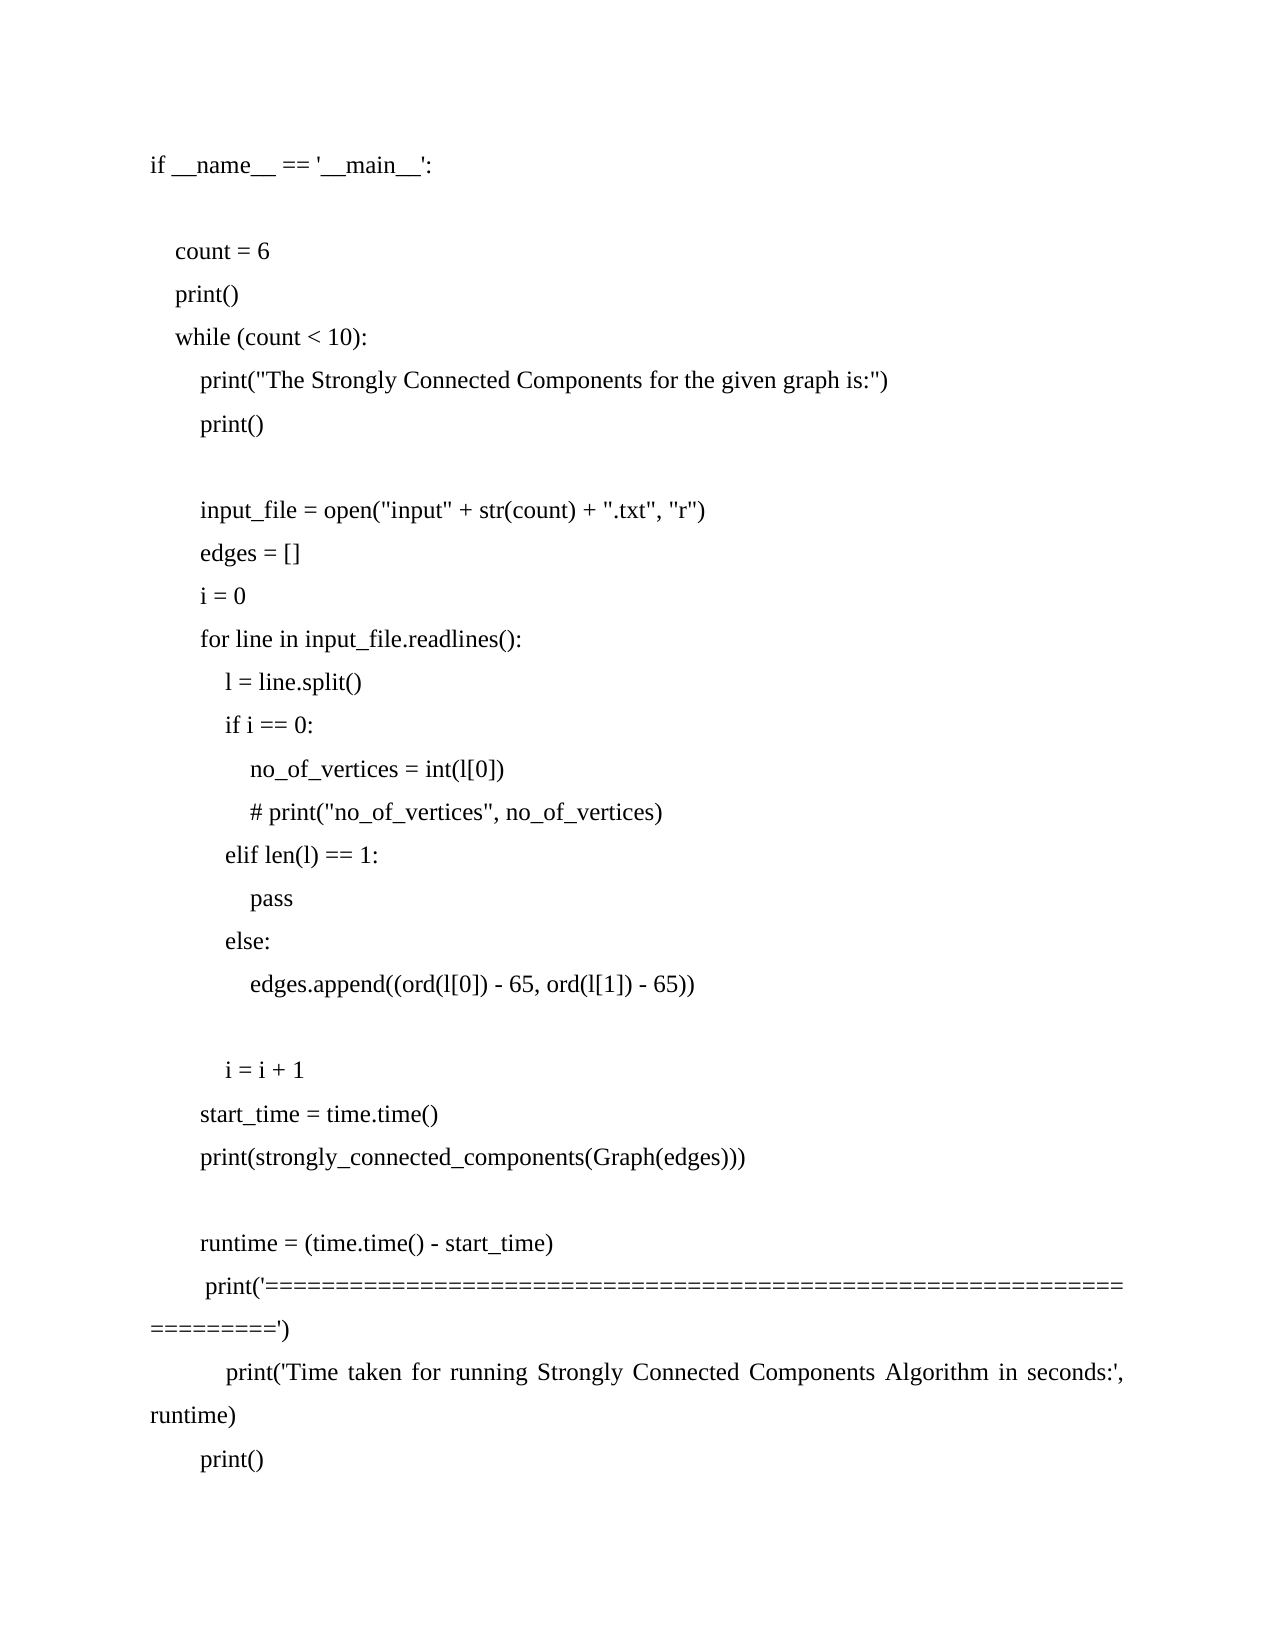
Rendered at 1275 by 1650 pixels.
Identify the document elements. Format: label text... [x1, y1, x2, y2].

text else: [150, 926, 1125, 955]
text start_time = time.time() [150, 1099, 1125, 1127]
text edges.append((ord(l[0]) - 65, ord(l[1]) - 65)) [150, 969, 1125, 998]
text # print("no_of_vertices", no_of_vertices) [150, 797, 1125, 826]
text if i == 0: [150, 711, 1125, 739]
text print(strongly_connected_components(Graph(edges))) [150, 1142, 1125, 1171]
text runtime = (time.time() - start_time) [150, 1228, 1125, 1257]
text l = line.split() [150, 667, 1125, 696]
text for line in input_file.readlines(): [150, 624, 1125, 653]
text while (count < 10): [150, 322, 1125, 351]
text i = 0 [150, 581, 1125, 610]
text input_file = open("input" + str(count) + ".txt", "r") [150, 495, 1125, 524]
text edges = [] [150, 538, 1125, 567]
text if __name__ == '__main__': [150, 150, 1125, 179]
text pass [150, 883, 1125, 912]
text print('Time taken for running Strongly Connected Components Algorithm in seconds:', runtime) [150, 1357, 1125, 1429]
text count = 6 [150, 236, 1125, 265]
text print() [150, 279, 1125, 308]
text elif len(l) == 1: [150, 840, 1125, 869]
text print() [150, 1444, 1125, 1472]
text no_of_vertices = int(l[0]) [150, 754, 1125, 782]
text print("The Strongly Connected Components for the given graph is:") [150, 366, 1125, 394]
text print() [150, 409, 1125, 437]
text print('======================================================================') [150, 1271, 1125, 1343]
text i = i + 1 [150, 1056, 1125, 1084]
